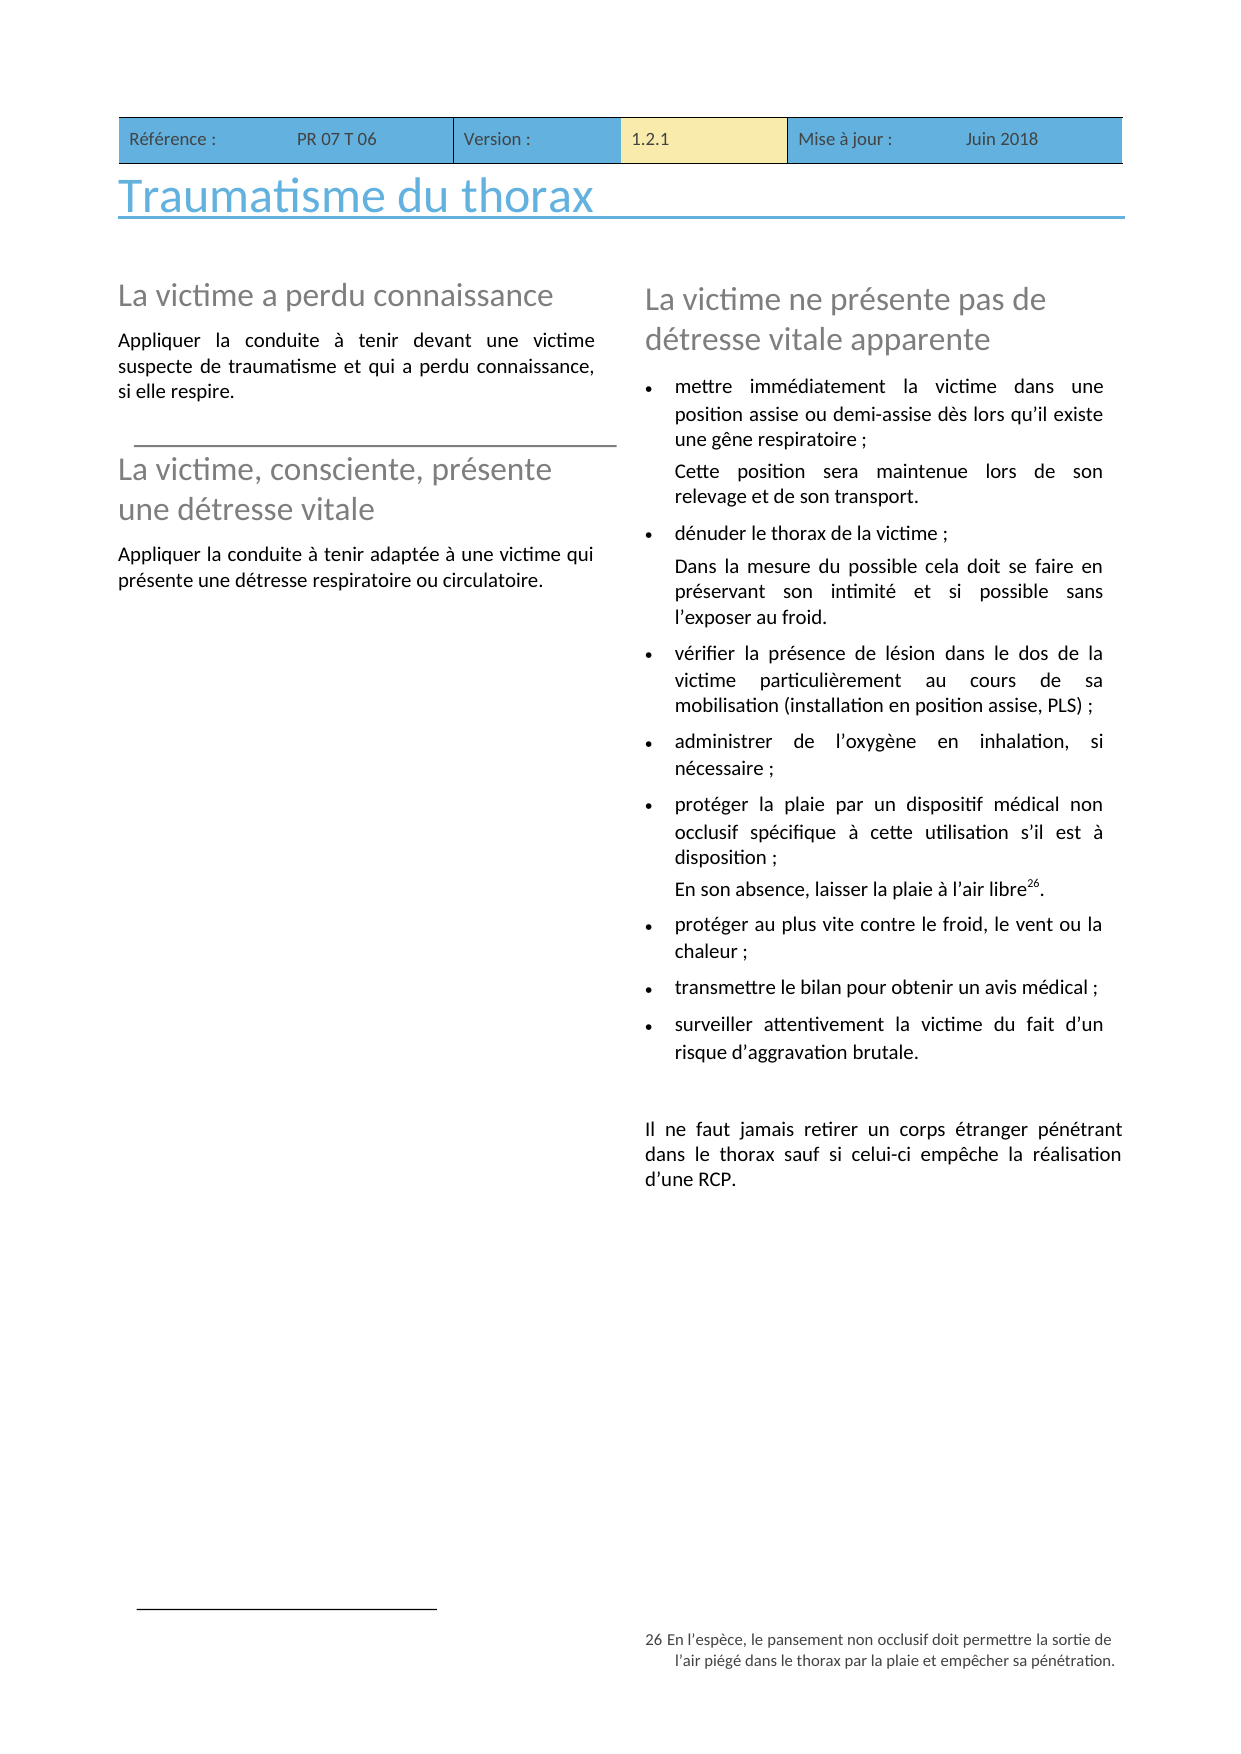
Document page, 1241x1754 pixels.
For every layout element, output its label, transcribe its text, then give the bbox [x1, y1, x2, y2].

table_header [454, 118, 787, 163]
subtitle La victime a perdu connaissance [118, 274, 595, 315]
text En son absence, laisser la plaie à l’air libre26. [674, 876, 1240, 901]
subtitle La victime, consciente, présente une détresse vitale [118, 448, 595, 529]
text Il ne faut jamais retirer un corps étranger pénétrant dans le thorax sauf si celui-ci empêche la réalisation d’une RCP. [645, 1116, 1122, 1192]
text Appliquer la conduite à tenir adaptée à une victime qui présente une détresse respiratoire ou circulatoire. [118, 542, 595, 592]
subtitle Traumatisme du thorax [118, 164, 1240, 224]
list surveiller attentivement la victime du fait d’un risque d’aggravation brutale. [645, 1013, 1103, 1064]
text 26 En l’espèce, le pansement non occlusif doit permettre la sortie de l’air piégé dans le thorax par la plaie et empêcher sa pénétration. [645, 1629, 1136, 1670]
list protéger la plaie par un dispositif médical non occlusif spécifique à cette utilisation s’il est à disposition ; [645, 792, 1103, 869]
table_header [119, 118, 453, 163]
list administrer de l’oxygène en inhalation, si nécessaire ; [645, 729, 1103, 781]
list dénuder le thorax de la victime ; [645, 520, 1240, 548]
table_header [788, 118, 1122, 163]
list transmettre le bilan pour obtenir un avis médical ; [645, 974, 1240, 1002]
subtitle La victime ne présente pas de détresse vitale apparente [645, 278, 1049, 359]
text Dans la mesure du possible cela doit se faire en préservant son intimité et si possible sans l’exposer au froid. [674, 553, 1103, 629]
text Appliquer la conduite à tenir devant une victime suspecte de traumatisme et qui a perdu connaissance, si elle respire. [118, 327, 595, 404]
list protéger au plus vite contre le froid, le vent ou la chaleur ; [645, 913, 1103, 964]
list mettre immédiatement la victime dans une position assise ou demi-assise dès lors qu’il existe une gêne respiratoire ; [645, 374, 1104, 452]
text Cette position sera maintenue lors de son relevage et de son transport. [674, 458, 1103, 509]
list vérifier la présence de lésion dans le dos de la victime particulièrement au cours de sa mobilisation (installation en position assise, PLS) ; [645, 641, 1103, 718]
